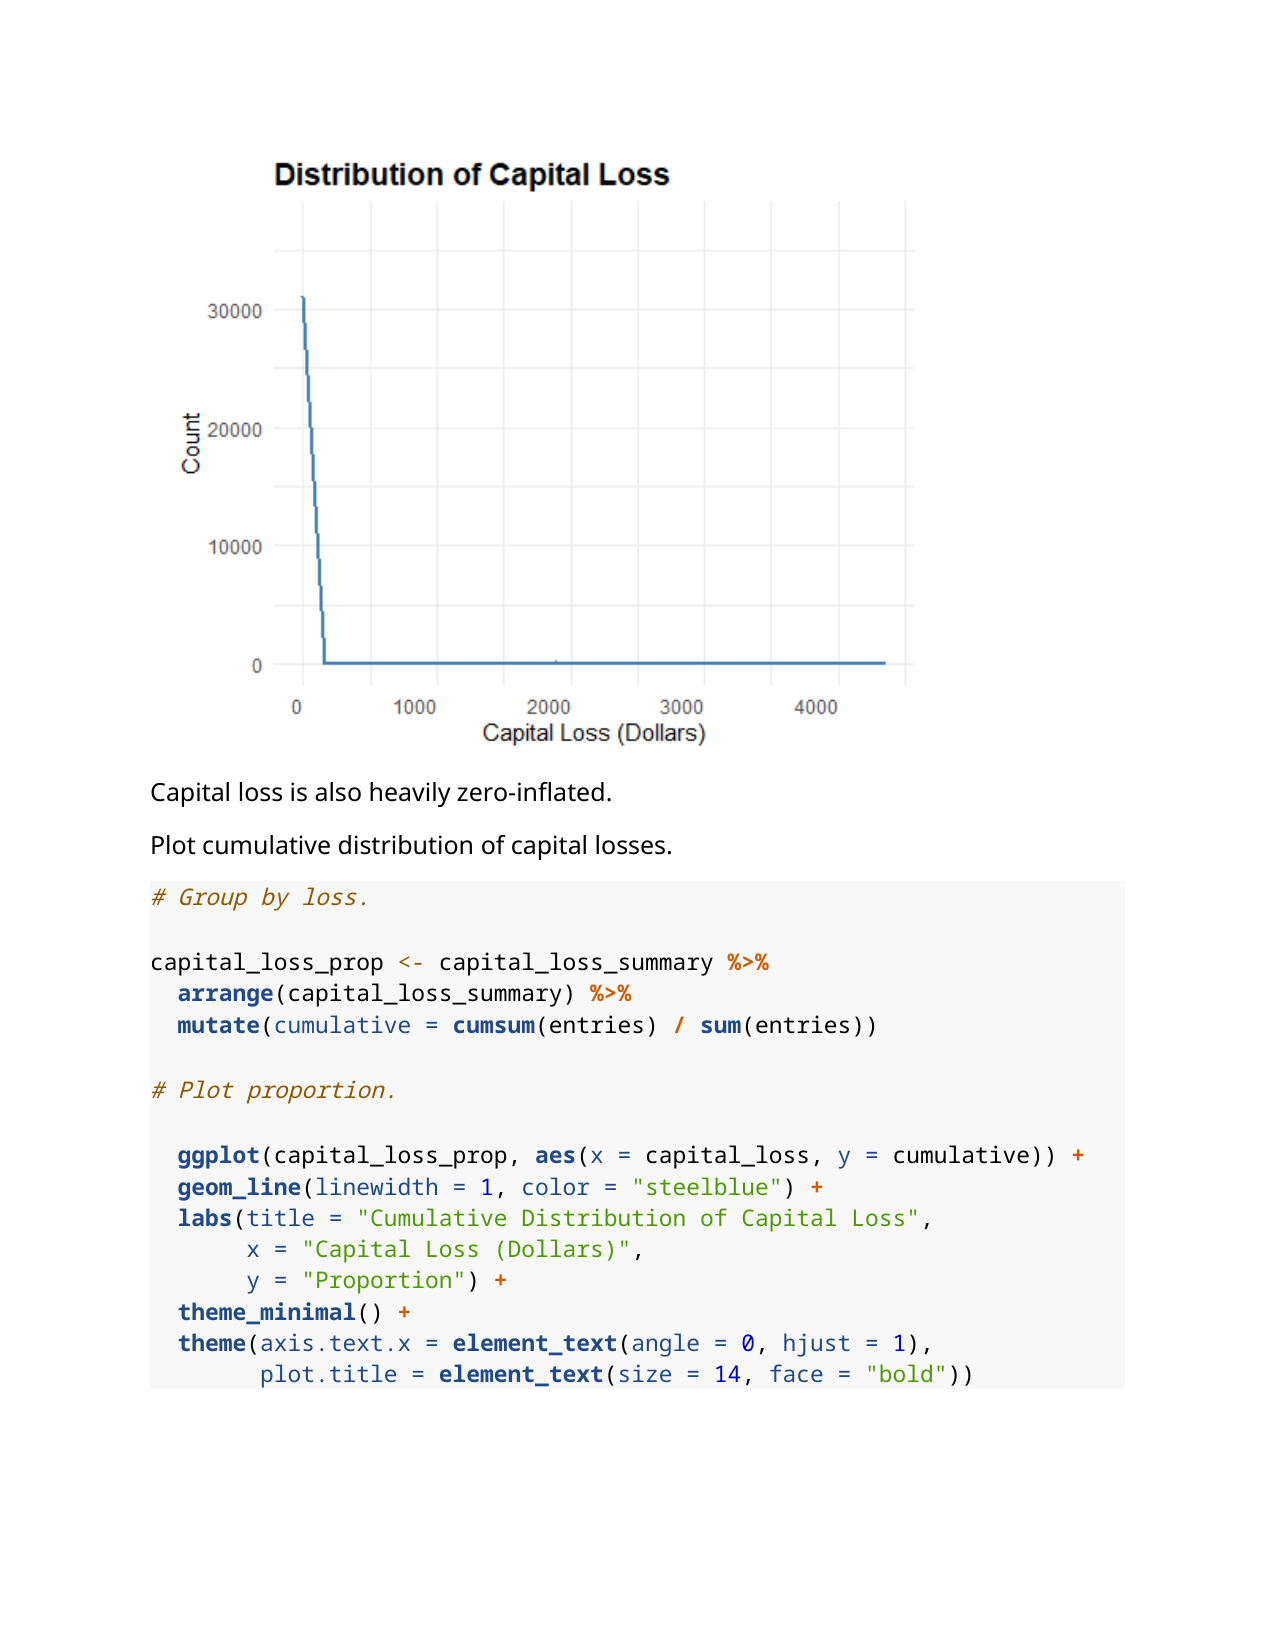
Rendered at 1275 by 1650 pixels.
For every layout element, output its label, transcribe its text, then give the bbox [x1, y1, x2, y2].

text Capital loss is also heavily zero-inflated. [150, 775, 1125, 809]
text # Group by loss. capital_loss_prop <- capital_loss_summary %>% arrange(capital_loss_summary) %>% mutate(cumulative = cumsum(entries) / sum(entries)) # Plot proportion. ggplot(capital_loss_prop, aes(x = capital_loss, y = cumulative)) + geom_line(linewidth = 1, color = "steelblue") + labs(title = "Cumulative Distribution of Capital Loss", x = "Capital Loss (Dollars)", y = "Proportion") + theme_minimal() + theme(axis.text.x = element_text(angle = 0, hjust = 1), plot.title = element_text(size = 14, face = "bold")) [150, 881, 1125, 1389]
text Plot cumulative distribution of capital losses. [150, 828, 1125, 862]
picture [168, 150, 927, 757]
